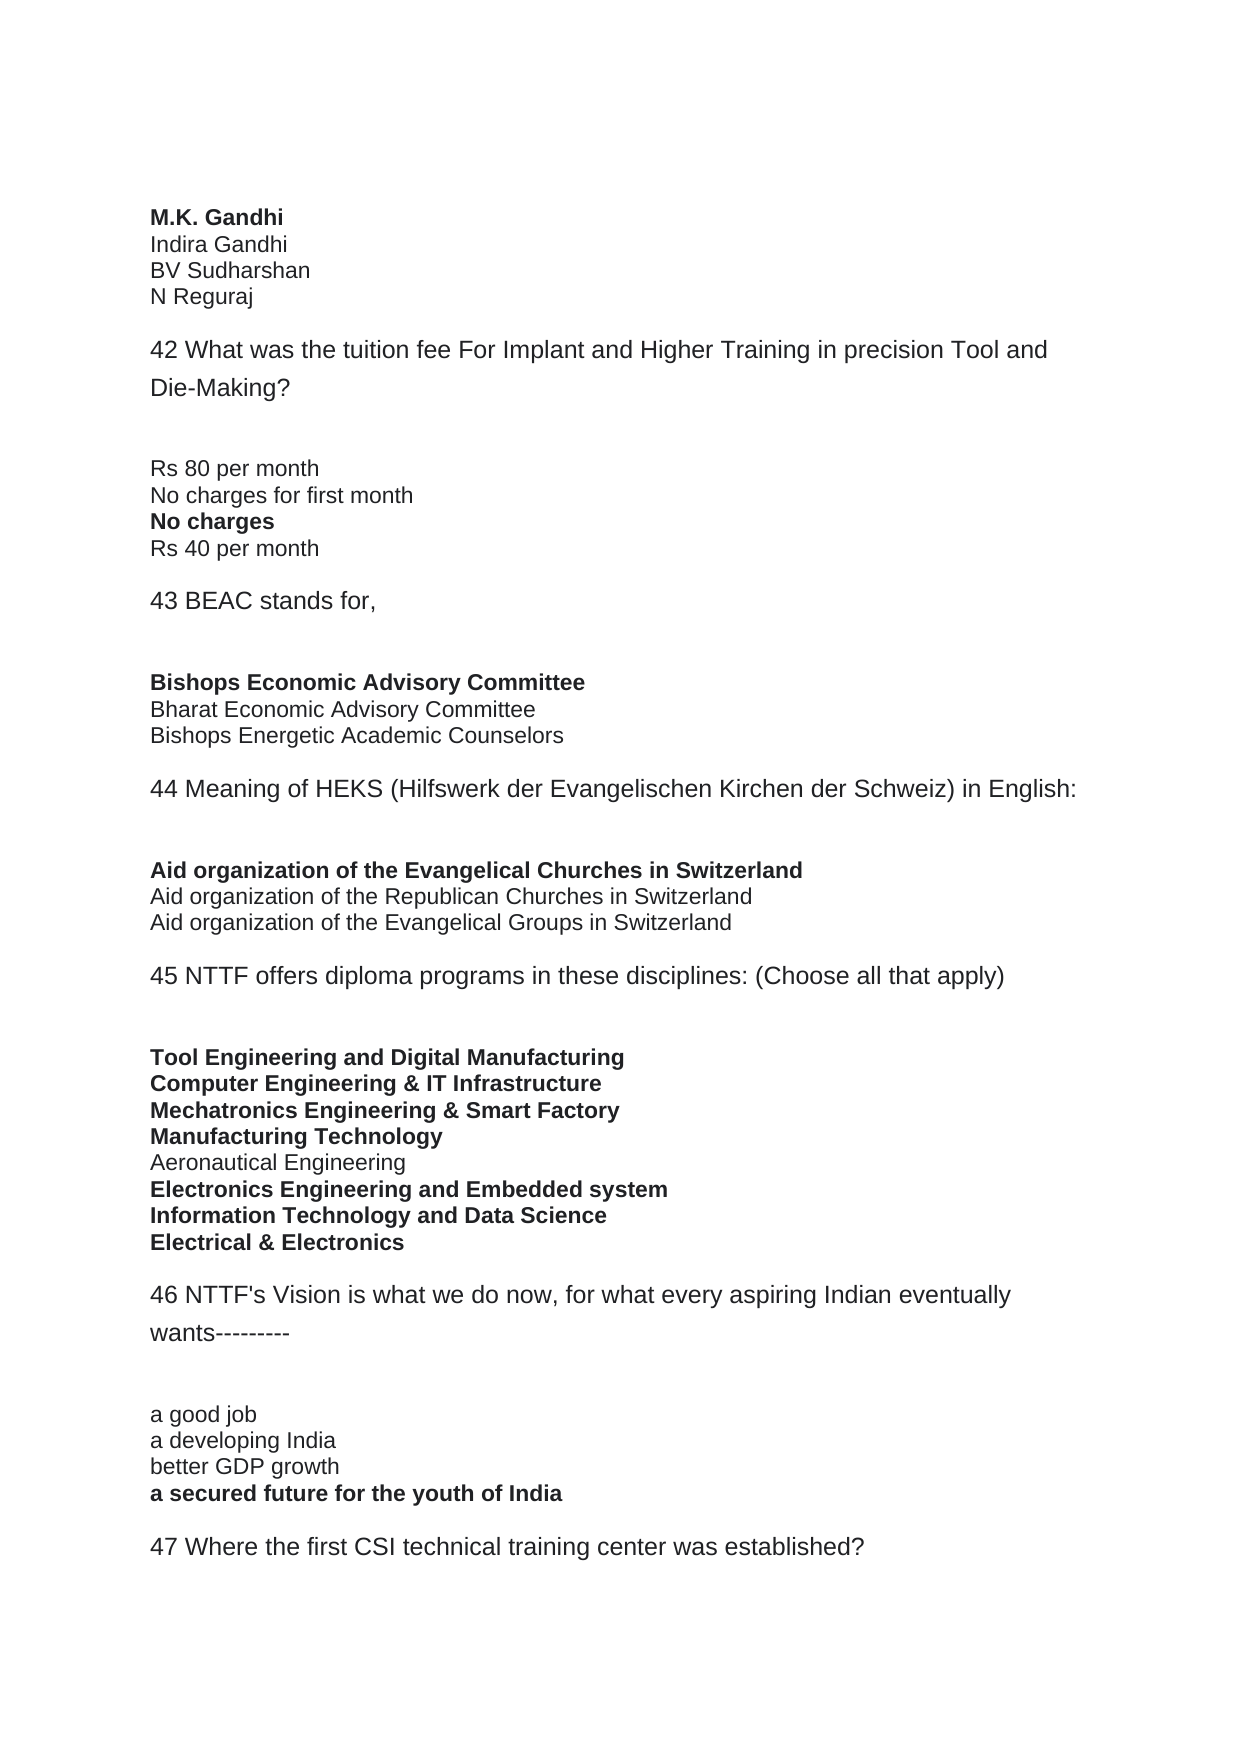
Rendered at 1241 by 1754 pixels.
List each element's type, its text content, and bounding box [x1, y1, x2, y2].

text No charges for first month [150, 482, 1090, 508]
text Tool Engineering and Digital Manufacturing [150, 1044, 1090, 1070]
text Bharat Economic Advisory Committee [150, 696, 1090, 722]
text N Reguraj [150, 283, 1090, 309]
text Bishops Economic Advisory Committee [150, 669, 1090, 696]
text a good job [150, 1401, 1090, 1427]
text 43 BEAC stands for, [150, 577, 1090, 615]
text 42 What was the tuition fee For Implant and Higher Training in precision Tool and Die-Making? [150, 326, 1090, 401]
text Aeronautical Engineering [150, 1149, 1090, 1176]
text Rs 80 per month [150, 455, 1090, 482]
text Aid organization of the Republican Churches in Switzerland [150, 883, 1090, 909]
text No charges [150, 508, 1090, 534]
text Mechatronics Engineering & Smart Factory [150, 1097, 1090, 1123]
text 46 NTTF's Vision is what we do now, for what every aspiring Indian eventually wants--------- [150, 1271, 1090, 1346]
text BV Sudharshan [150, 257, 1090, 283]
text Computer Engineering & IT Infrastructure [150, 1070, 1090, 1097]
text better GDP growth [150, 1453, 1090, 1480]
text Aid organization of the Evangelical Groups in Switzerland [150, 909, 1090, 936]
text Electronics Engineering and Embedded system [150, 1176, 1090, 1202]
text 44 Meaning of HEKS (Hilfswerk der Evangelischen Kirchen der Schweiz) in English: [150, 765, 1090, 840]
text a secured future for the youth of India [150, 1480, 1090, 1506]
text 47 Where the first CSI technical training center was established? [150, 1523, 1090, 1560]
text Information Technology and Data Science [150, 1202, 1090, 1228]
text Aid organization of the Evangelical Churches in Switzerland [150, 857, 1090, 883]
text M.K. Gandhi [150, 204, 1090, 231]
text Electrical & Electronics [150, 1228, 1090, 1255]
text Rs 40 per month [150, 534, 1090, 561]
text 45 NTTF offers diploma programs in these disciplines: (Choose all that apply) [150, 952, 1090, 990]
text a developing India [150, 1427, 1090, 1453]
text Manufacturing Technology [150, 1123, 1090, 1149]
text Bishops Energetic Academic Counselors [150, 722, 1090, 748]
text Indira Gandhi [150, 231, 1090, 257]
